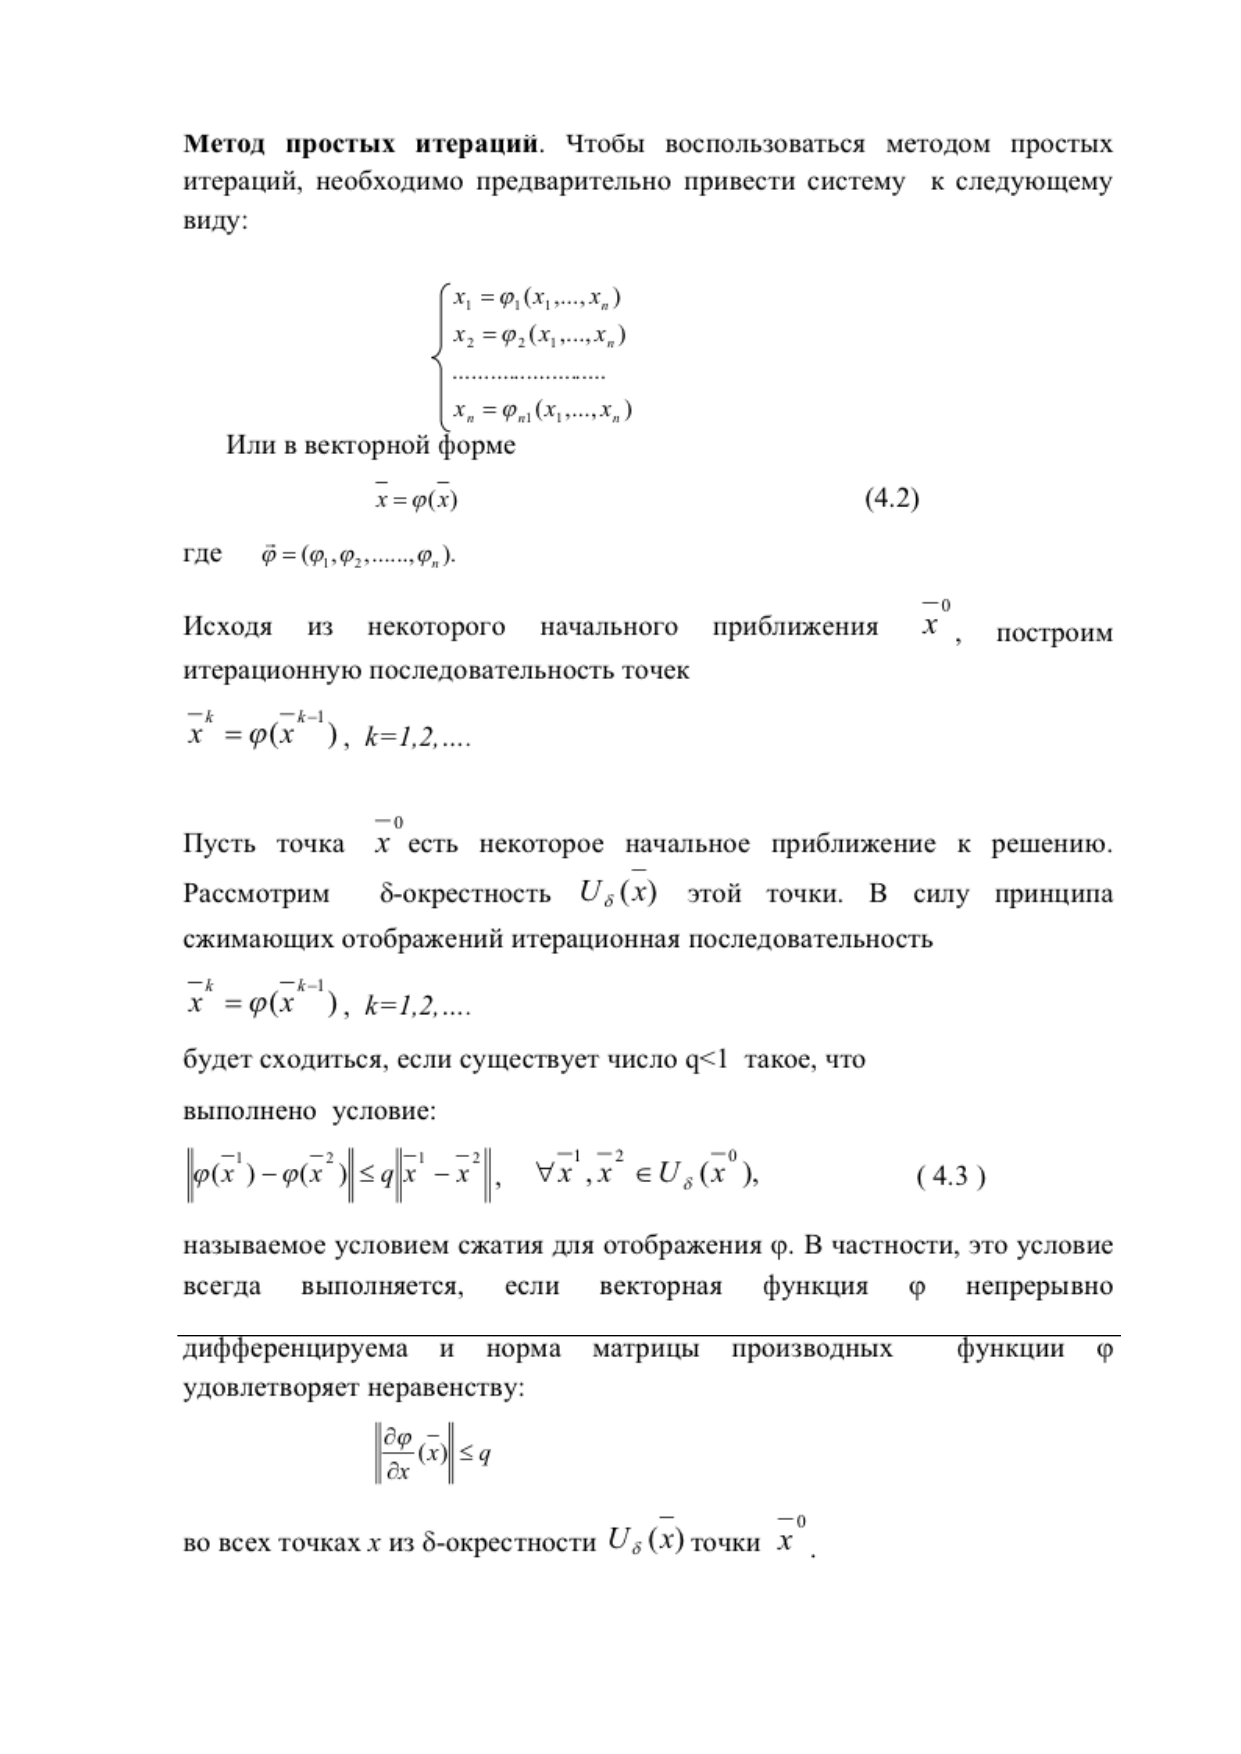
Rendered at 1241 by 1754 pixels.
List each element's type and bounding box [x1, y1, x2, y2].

picture [177, 1335, 1121, 1567]
picture [177, 118, 1116, 1307]
